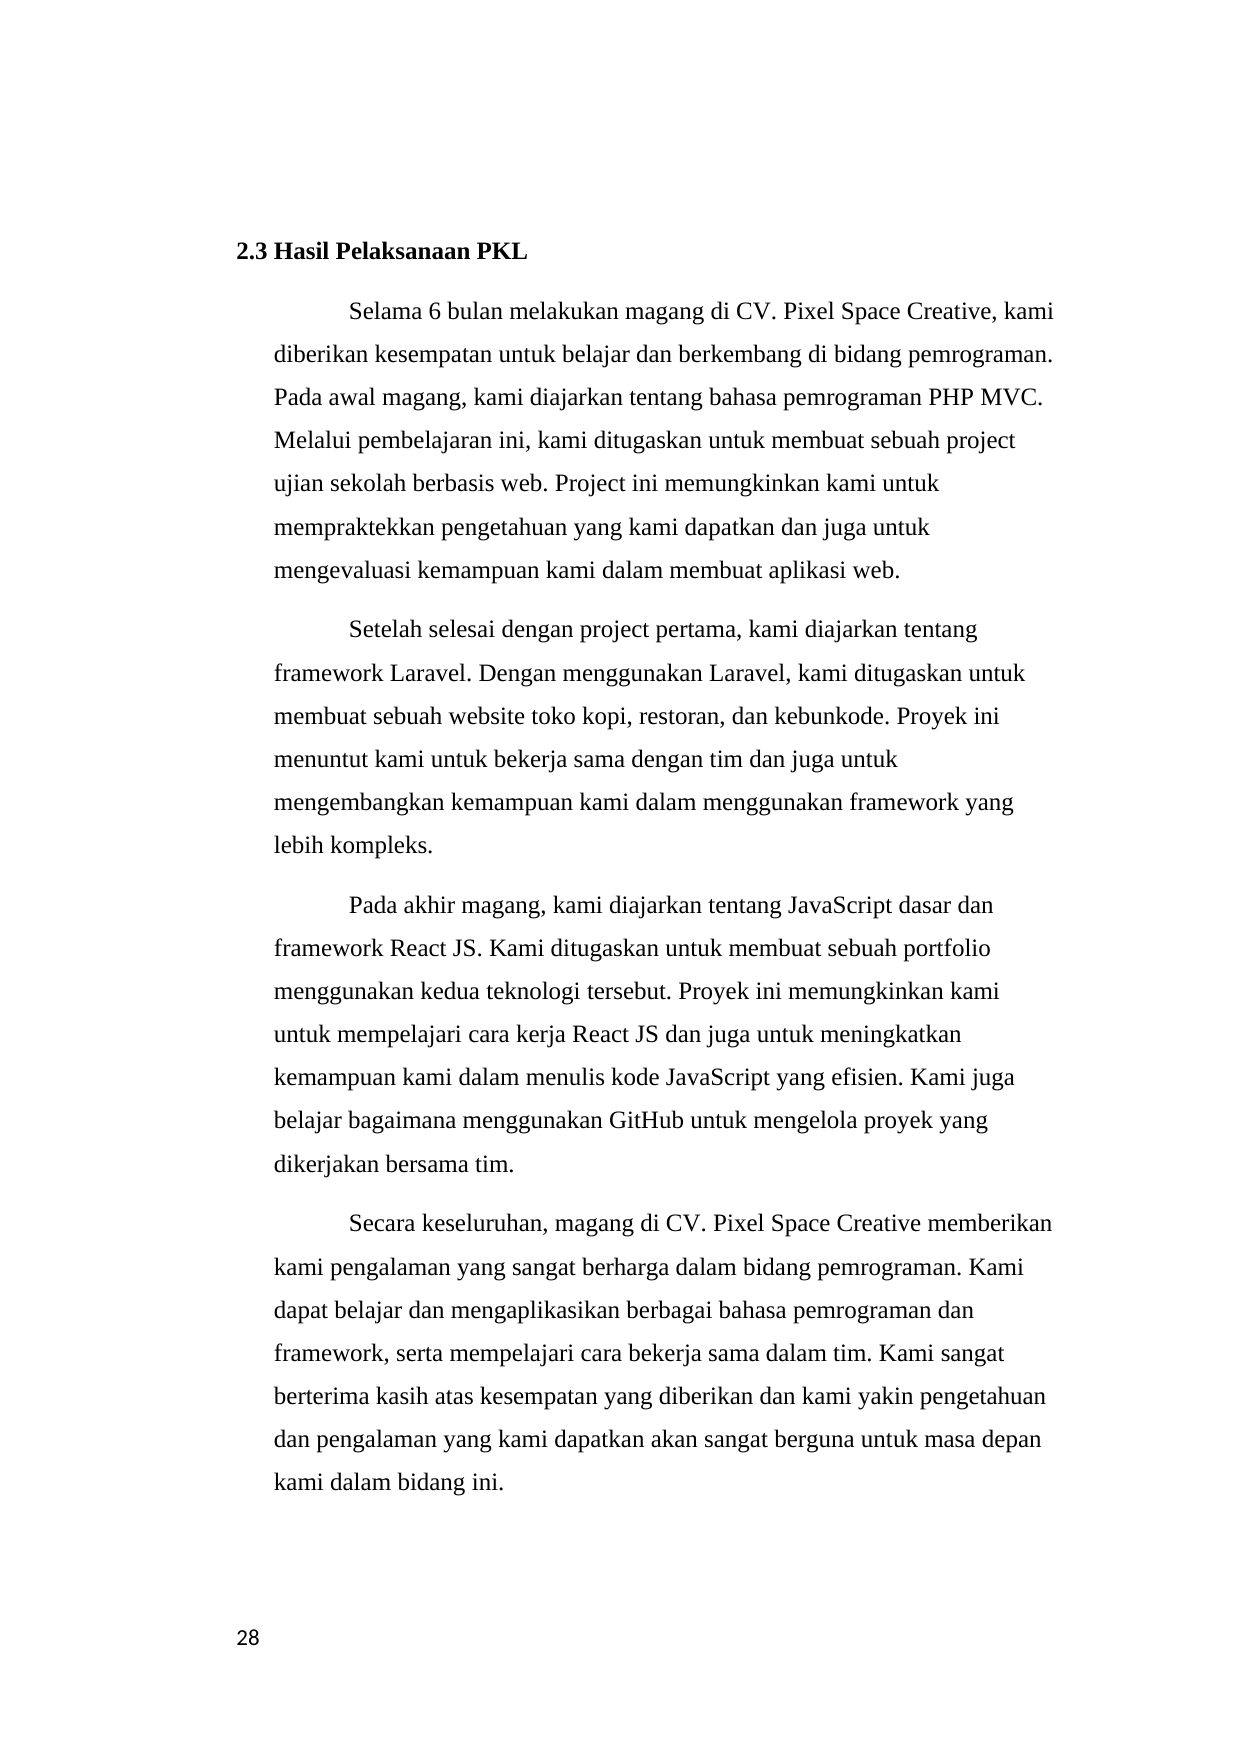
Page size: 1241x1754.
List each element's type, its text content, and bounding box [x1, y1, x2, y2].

text Secara keseluruhan, magang di CV. Pixel Space Creative memberikan kami pengalaman yang sangat berharga dalam bidang pemrograman. Kami dapat belajar dan mengaplikasikan berbagai bahasa pemrograman dan framework, serta mempelajari cara bekerja sama dalam tim. Kami sangat berterima kasih atas kesempatan yang diberikan dan kami yakin pengetahuan dan pengalaman yang kami dapatkan akan sangat berguna untuk masa depan kami dalam bidang ini. [274, 1208, 1063, 1496]
text Selama 6 bulan melakukan magang di CV. Pixel Space Creative, kami diberikan kesempatan untuk belajar dan berkembang di bidang pemrograman. Pada awal magang, kami diajarkan tentang bahasa pemrograman PHP MVC. Melalui pembelajaran ini, kami ditugaskan untuk membuat sebuah project ujian sekolah berbasis web. Project ini memungkinkan kami untuk mempraktekkan pengetahuan yang kami dapatkan dan juga untuk mengevaluasi kemampuan kami dalam membuat aplikasi web. [274, 296, 1063, 583]
text Hasil Pelaksanaan PKL [236, 236, 1063, 265]
text Pada akhir magang, kami diajarkan tentang JavaScript dasar dan framework React JS. Kami ditugaskan untuk membuat sebuah portfolio menggunakan kedua teknologi tersebut. Proyek ini memungkinkan kami untuk mempelajari cara kerja React JS dan juga untuk meningkatkan kemampuan kami dalam menulis kode JavaScript yang efisien. Kami juga belajar bagaimana menggunakan GitHub untuk mengelola proyek yang dikerjakan bersama tim. [274, 890, 1063, 1177]
text Setelah selesai dengan project pertama, kami diajarkan tentang framework Laravel. Dengan menggunakan Laravel, kami ditugaskan untuk membuat sebuah website toko kopi, restoran, dan kebunkode. Proyek ini menuntut kami untuk bekerja sama dengan tim dan juga untuk mengembangkan kemampuan kami dalam menggunakan framework yang lebih kompleks. [274, 614, 1063, 859]
